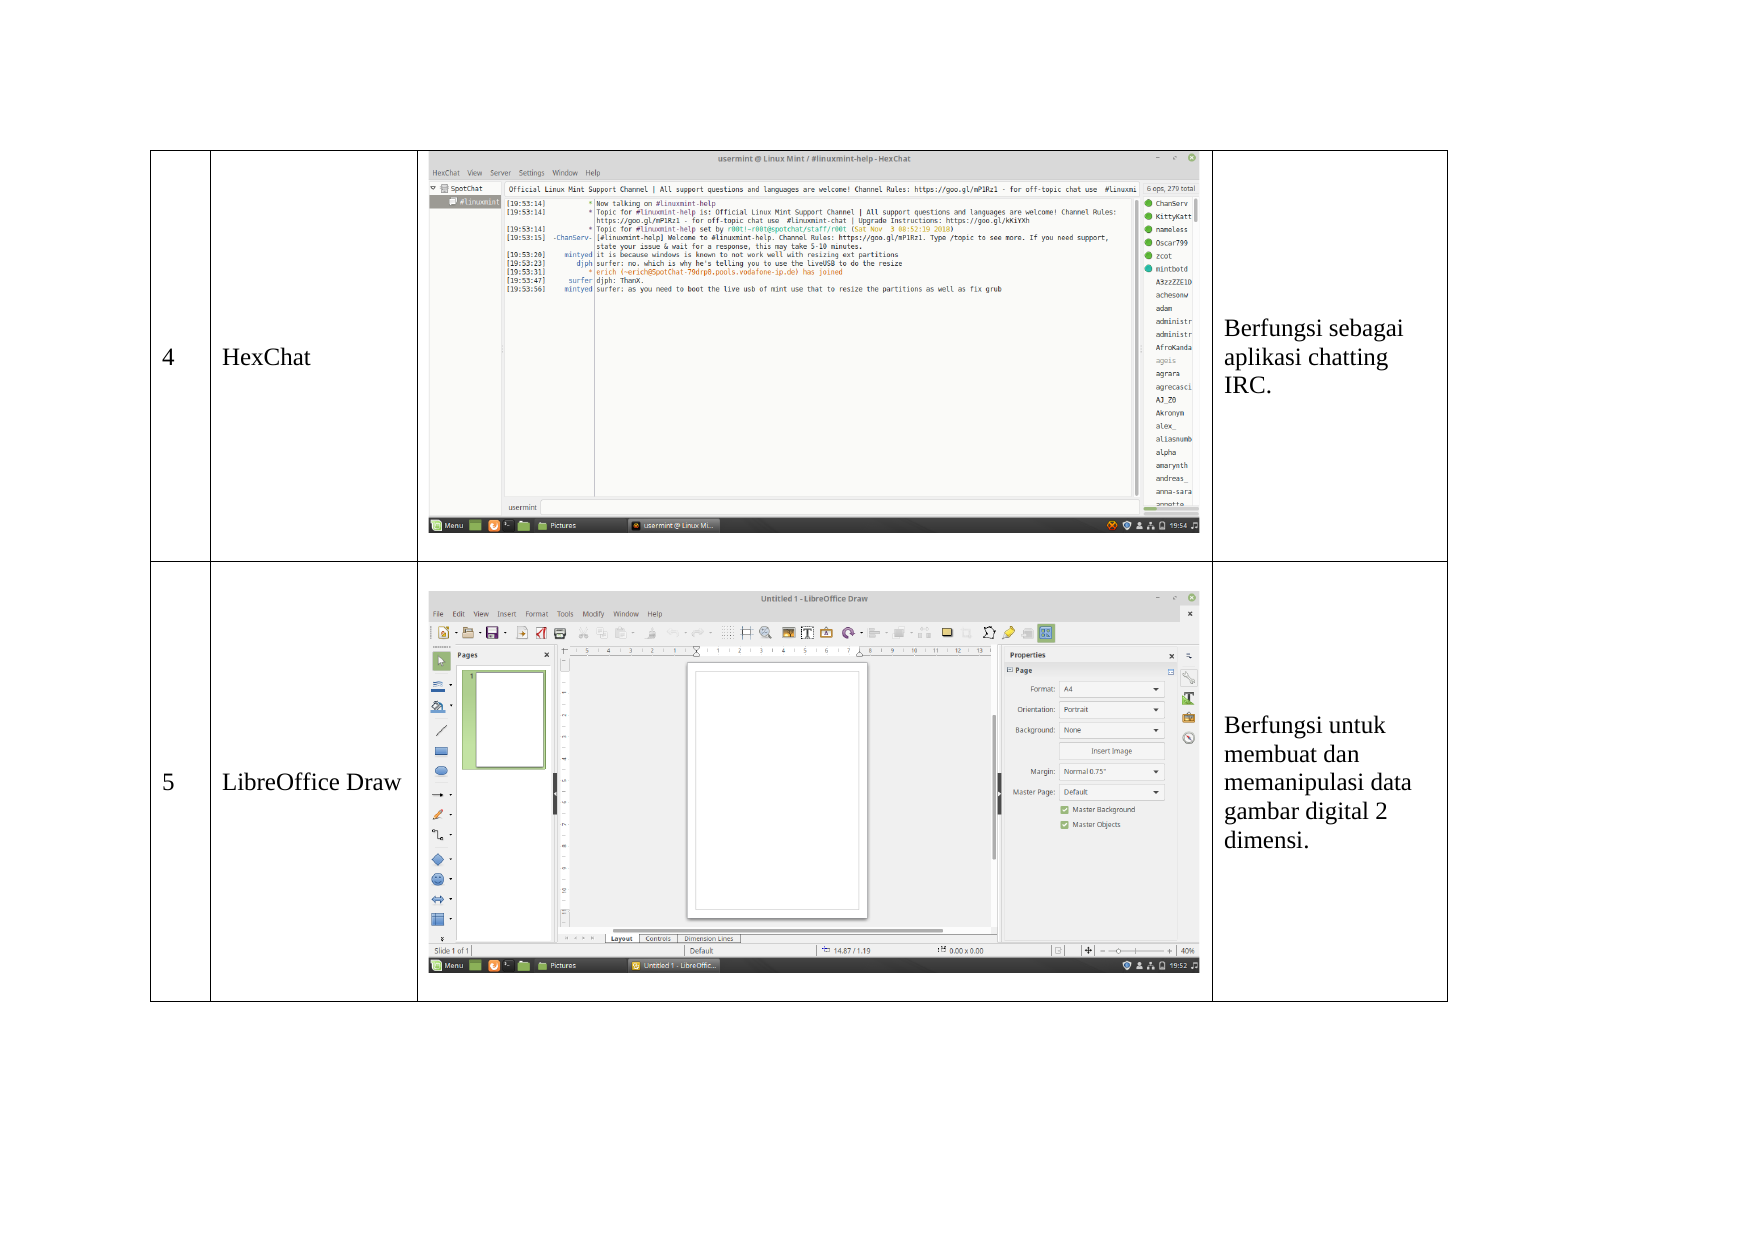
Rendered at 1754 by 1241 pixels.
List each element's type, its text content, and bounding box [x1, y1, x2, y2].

table_cell [418, 151, 1212, 561]
table_cell Berfungsi untuk membuat dan memanipulasi data gambar digital 2 dimensi. [1213, 562, 1447, 1001]
table_cell LibreOffice Draw [211, 562, 417, 1001]
table_cell HexChat [211, 151, 417, 561]
table_cell [418, 562, 1212, 1001]
table_cell Berfungsi sebagai aplikasi chatting IRC. [1213, 151, 1447, 561]
table_cell 5 [151, 562, 210, 1001]
picture [428, 151, 1200, 533]
picture [428, 591, 1200, 973]
table_cell 4 [151, 151, 210, 561]
